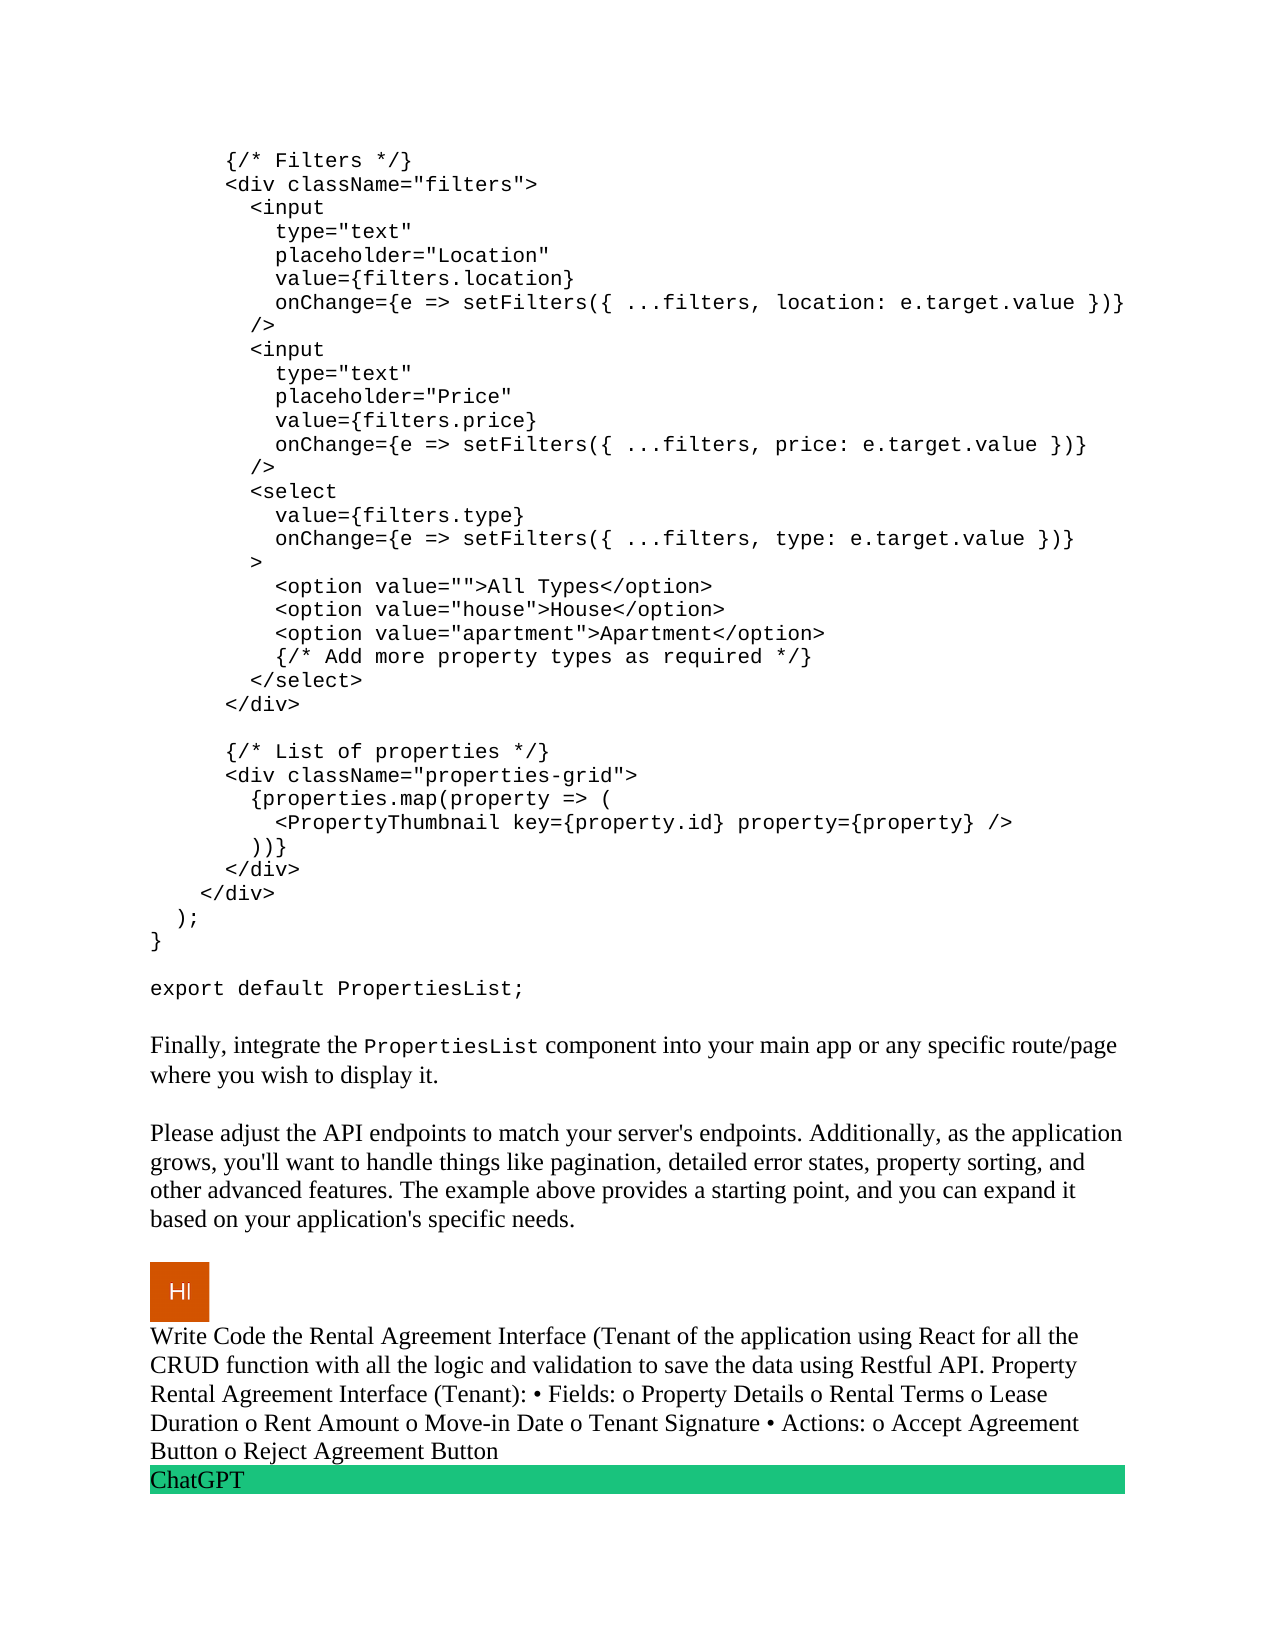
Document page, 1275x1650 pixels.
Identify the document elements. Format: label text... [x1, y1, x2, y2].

text value={filters.price} [150, 410, 1125, 434]
text <input [150, 197, 1125, 221]
text } [150, 930, 1125, 954]
text {/* Filters */} [150, 150, 1125, 174]
text type="text" [150, 363, 1125, 386]
text <select [150, 481, 1125, 505]
text ))} [150, 836, 1125, 859]
text </div> [150, 859, 1125, 883]
text {/* List of properties */} [150, 741, 1125, 765]
text <div className="properties-grid"> [150, 765, 1125, 788]
text <input [150, 339, 1125, 363]
text type="text" [150, 221, 1125, 244]
text <PropertyThumbnail key={property.id} property={property} /> [150, 812, 1125, 836]
text ); [150, 907, 1125, 930]
text /> [150, 457, 1125, 481]
text <option value="">All Types</option> [150, 576, 1125, 599]
text placeholder="Price" [150, 386, 1125, 410]
text <option value="house">House</option> [150, 599, 1125, 623]
text onChange={e => setFilters({ ...filters, location: e.target.value })} [150, 292, 1125, 316]
picture [150, 1262, 210, 1322]
text /> [150, 316, 1125, 339]
text Finally, integrate the PropertiesList component into your main app or any specific route/page where you wish to display it. [150, 1030, 1125, 1089]
text export default PropertiesList; [150, 978, 1125, 1001]
text </select> [150, 670, 1125, 694]
text ChatGPT [150, 1465, 1125, 1494]
text </div> [150, 883, 1125, 907]
text > [150, 552, 1125, 576]
text Write Code the Rental Agreement Interface (Tenant of the application using React for all the CRUD function with all the logic and validation to save the data using Restful API. Property Rental Agreement Interface (Tenant): • Fields: o Property Details o Rental Terms o Lease Duration o Rent Amount o Move-in Date o Tenant Signature • Actions: o Accept Agreement Button o Reject Agreement Button [150, 1321, 1125, 1465]
text </div> [150, 694, 1125, 717]
text value={filters.type} [150, 505, 1125, 528]
text value={filters.location} [150, 268, 1125, 292]
text Please adjust the API endpoints to match your server's endpoints. Additionally, as the application grows, you'll want to handle things like pagination, detailed error states, property sorting, and other advanced features. The example above provides a starting point, and you can expand it based on your application's specific needs. [150, 1118, 1125, 1233]
text {/* Add more property types as required */} [150, 647, 1125, 670]
text onChange={e => setFilters({ ...filters, price: e.target.value })} [150, 434, 1125, 457]
text placeholder="Location" [150, 244, 1125, 268]
text {properties.map(property => ( [150, 788, 1125, 812]
text onChange={e => setFilters({ ...filters, type: e.target.value })} [150, 528, 1125, 552]
text <div className="filters"> [150, 174, 1125, 197]
text <option value="apartment">Apartment</option> [150, 623, 1125, 647]
